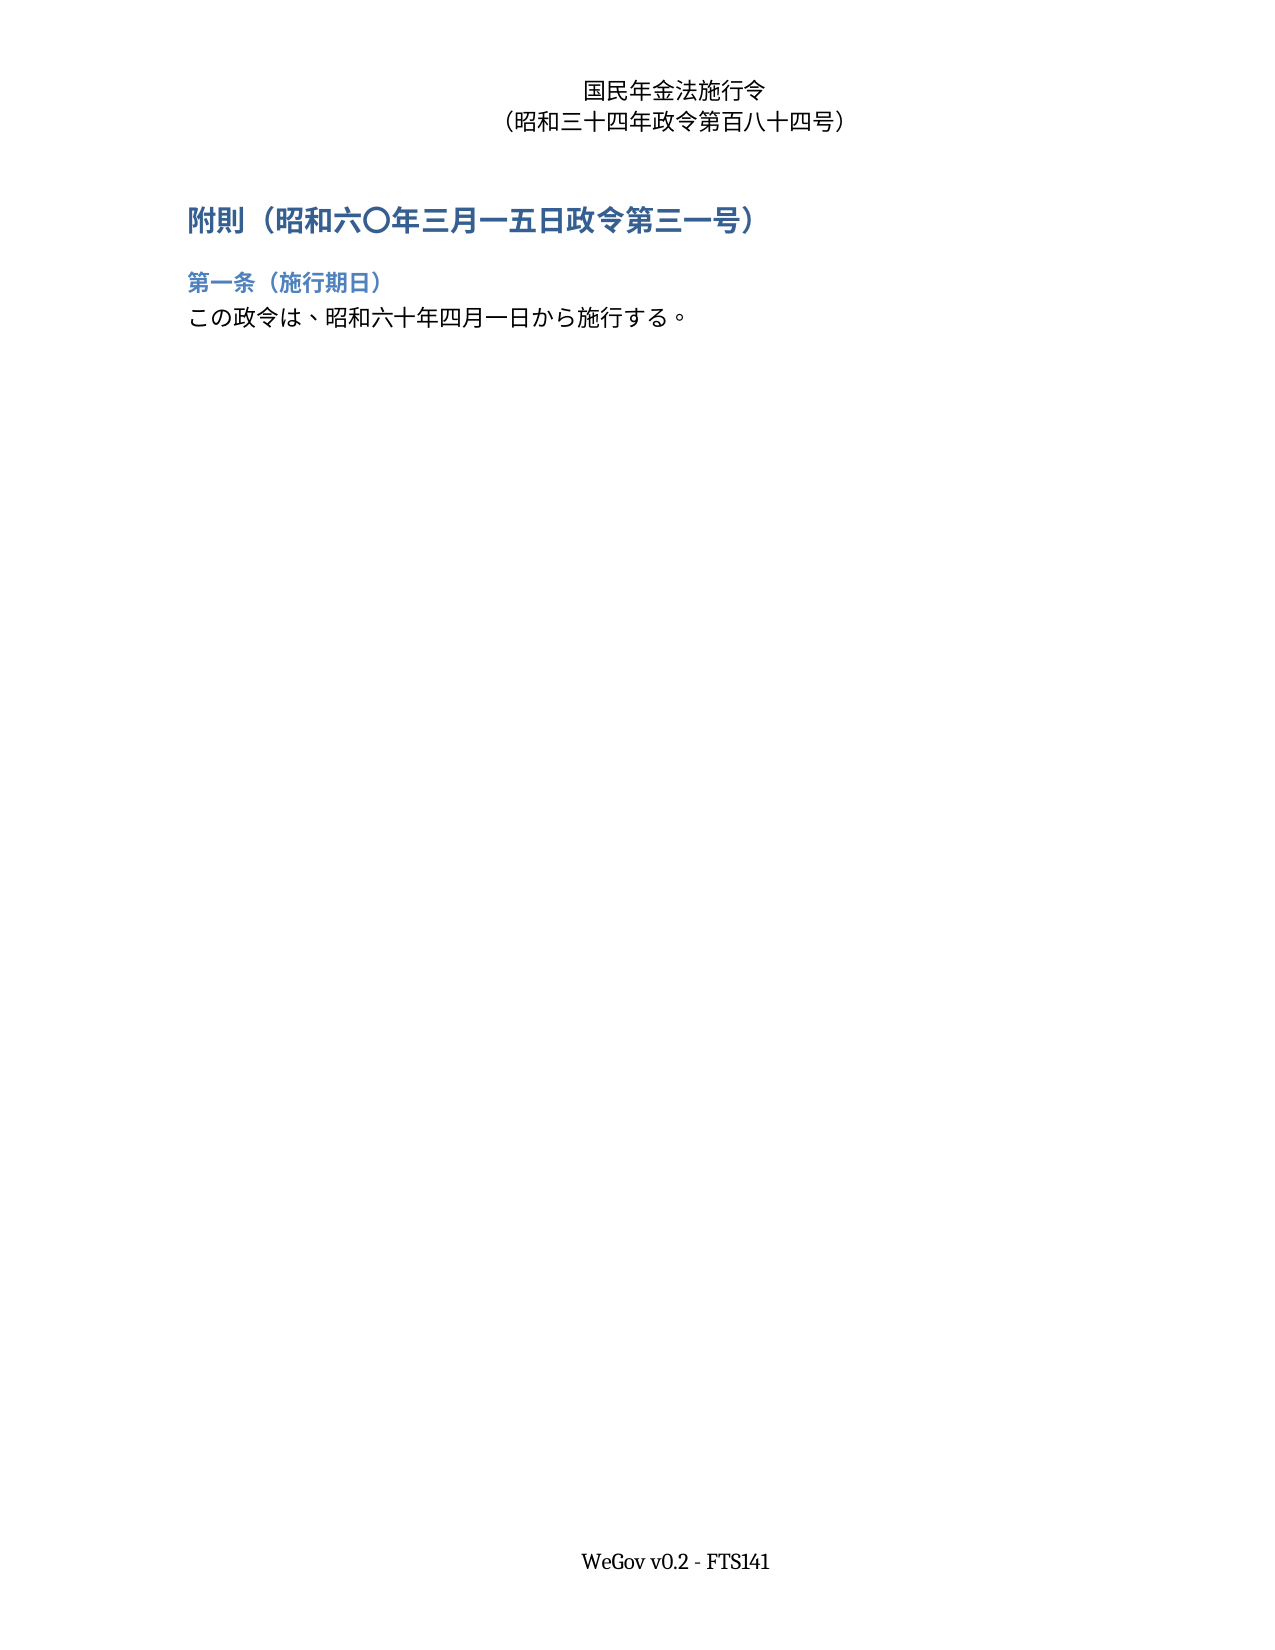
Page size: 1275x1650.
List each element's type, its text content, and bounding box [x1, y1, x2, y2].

subtitle 第一条（施行期日） [187, 266, 1087, 298]
subtitle 附則（昭和六〇年三月一五日政令第三一号） [187, 200, 1087, 240]
text この政令は、昭和六十年四月一日から施行する。 [187, 302, 1087, 334]
